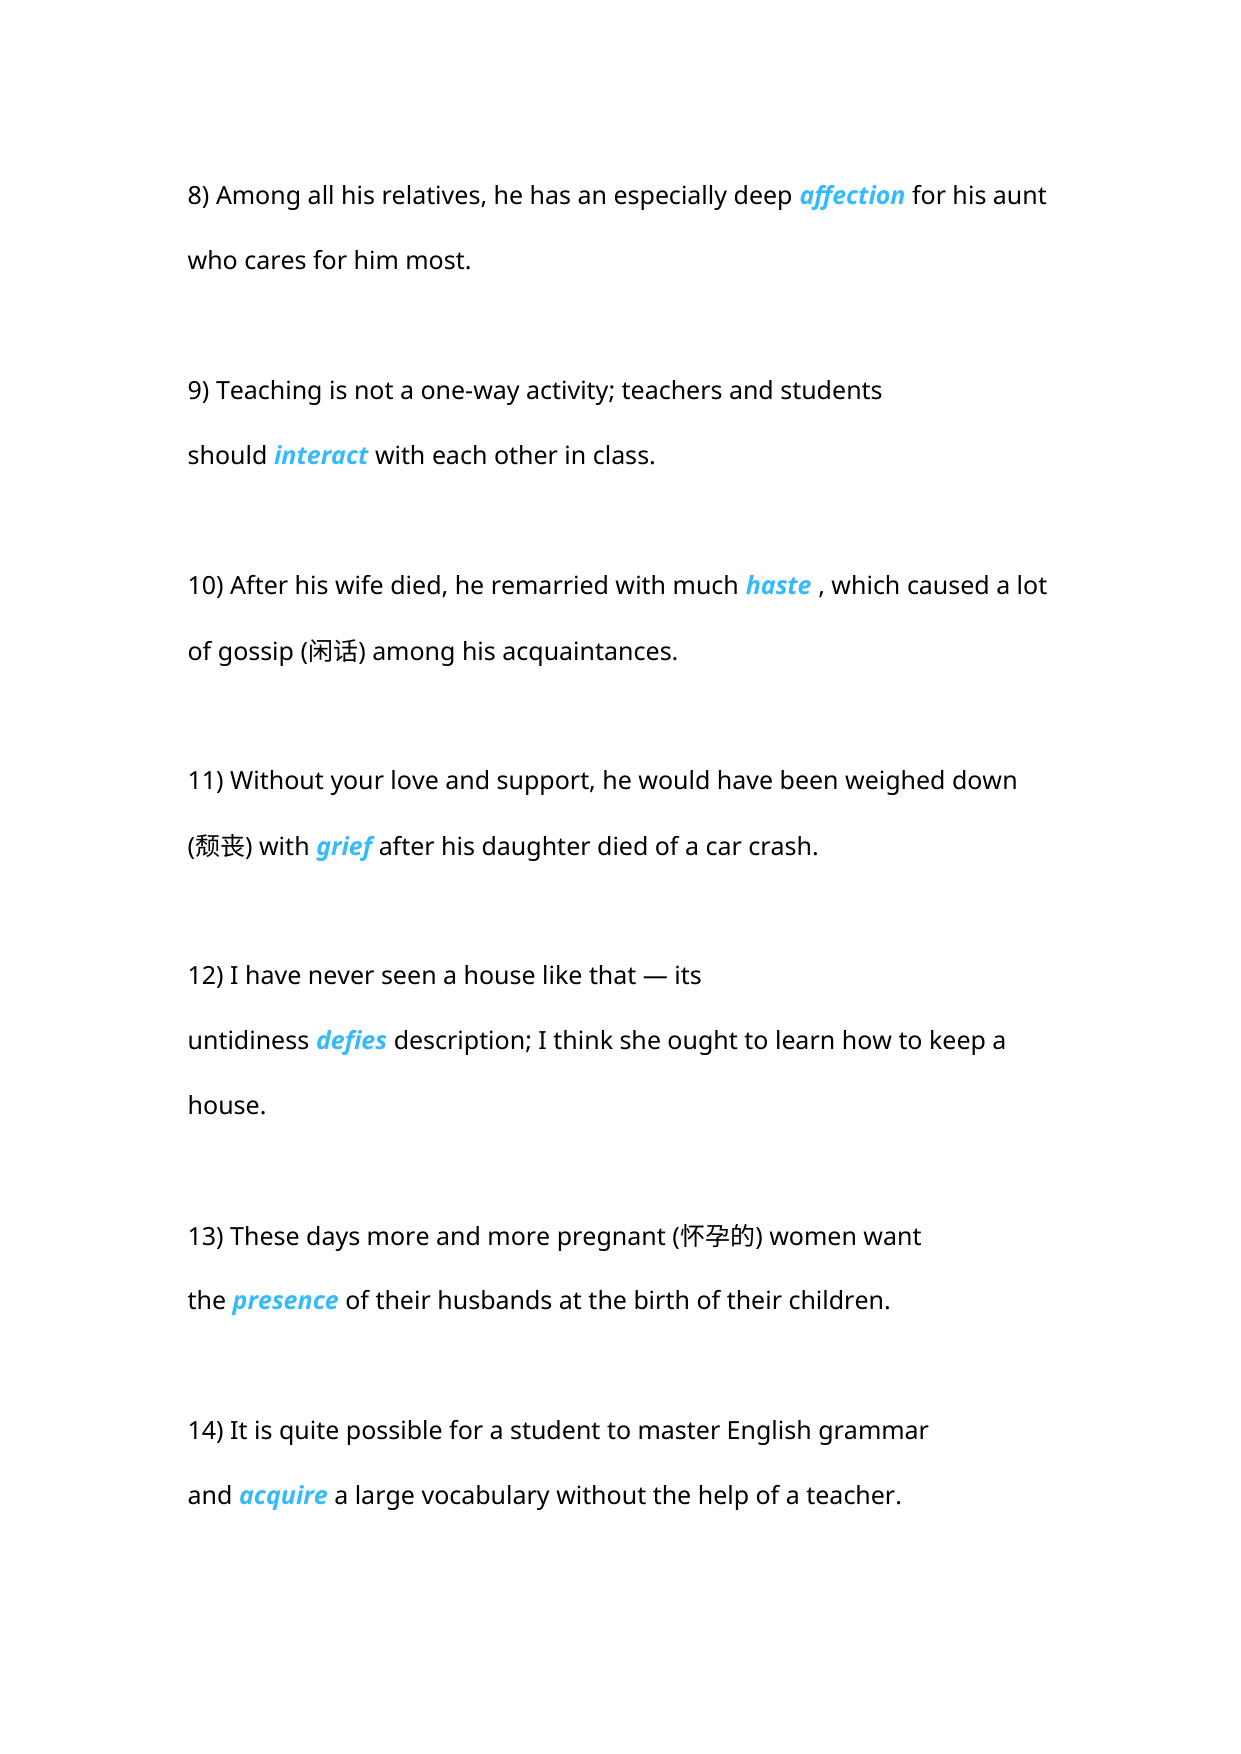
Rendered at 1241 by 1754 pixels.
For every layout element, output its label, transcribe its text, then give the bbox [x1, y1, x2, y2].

text 11) Without your love and support, he would have been weighed down (颓丧) with grief after his daughter died of a car crash. [187, 747, 1053, 877]
text 10) After his wife died, he remarried with much haste , which caused a lot of gossip (闲话) among his acquaintances. [187, 552, 1053, 682]
text 12) I have never seen a house like that — its untidiness defies description; I think she ought to learn how to keep a house. [187, 942, 1053, 1137]
text 14) It is quite possible for a student to master English grammar and acquire a large vocabulary without the help of a teacher. [187, 1397, 1053, 1527]
text 13) These days more and more pregnant (怀孕的) women want the presence of their husbands at the birth of their children. [187, 1202, 1053, 1332]
text 8) Among all his relatives, he has an especially deep affection for his aunt who cares for him most. [187, 162, 1053, 292]
text 9) Teaching is not a one-way activity; teachers and students should interact with each other in class. [187, 357, 1053, 487]
